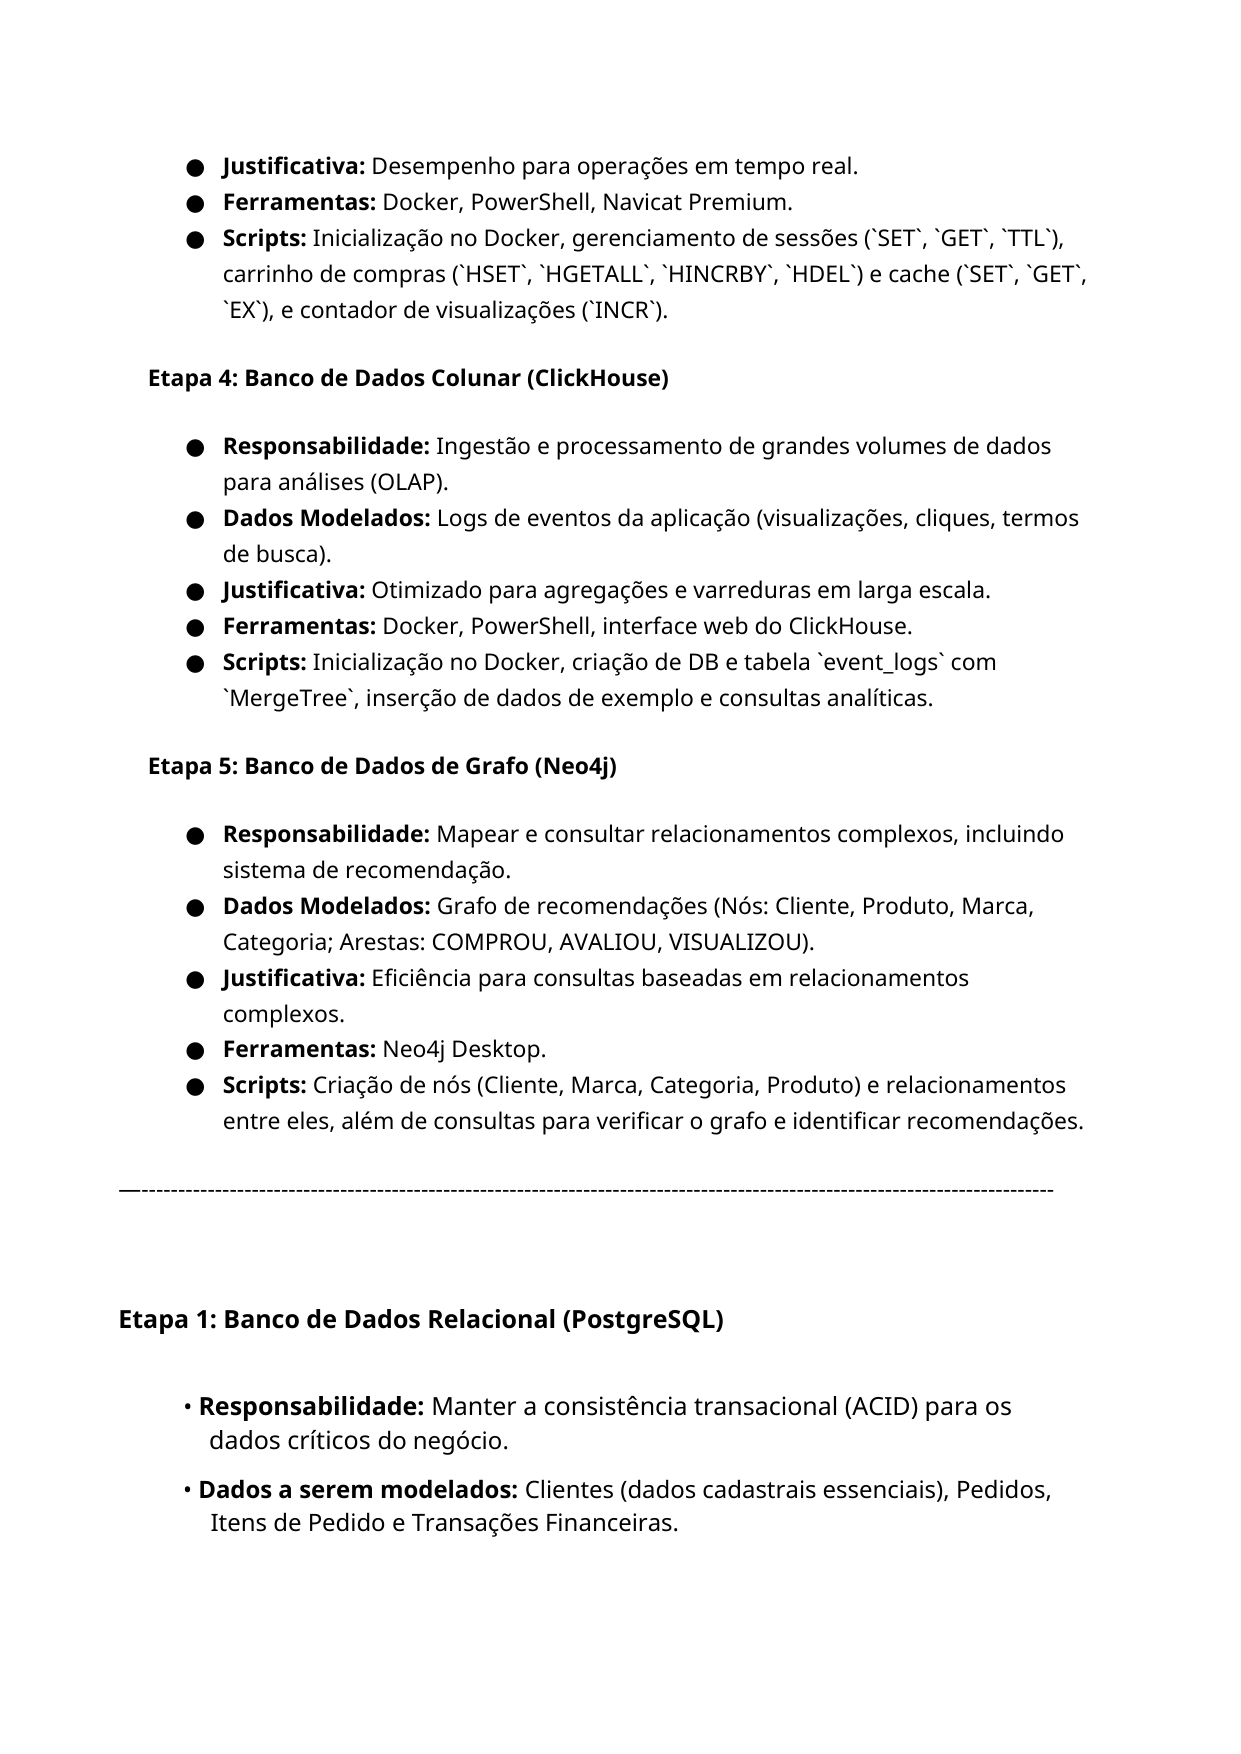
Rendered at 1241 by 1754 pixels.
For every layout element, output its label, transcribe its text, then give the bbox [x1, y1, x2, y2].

list Responsabilidade: Mapear e consultar relacionamentos complexos, incluindo sistema de recomendação. [185, 818, 1090, 885]
text • Dados a serem modelados: Clientes (dados cadastrais essenciais), Pedidos, Itens de Pedido e Transações Financeiras. [183, 1473, 1086, 1538]
list Ferramentas: Docker, PowerShell, interface web do ClickHouse. [185, 610, 1090, 641]
text Etapa 1: Banco de Dados Relacional (PostgreSQL) [89, 1302, 1183, 1336]
list Justificativa: Desempenho para operações em tempo real. [185, 150, 1090, 181]
text • Responsabilidade: Manter a consistência transacional (ACID) para os dados críticos do negócio. [183, 1389, 1086, 1457]
list Scripts: Inicialização no Docker, criação de DB e tabela `event_logs` com `MergeTree`, inserção de dados de exemplo e consultas analíticas. [185, 646, 1090, 713]
list Responsabilidade: Ingestão e processamento de grandes volumes de dados para análises (OLAP). [185, 430, 1090, 497]
text Etapa 5: Banco de Dados de Grafo (Neo4j) [148, 750, 1090, 781]
list Justificativa: Otimizado para agregações e varreduras em larga escala. [185, 574, 1090, 605]
list Justificativa: Eficiência para consultas baseadas em relacionamentos complexos. [185, 962, 1090, 1029]
text —---------------------------------------------------------------------------------------------------------------------------- [89, 1173, 1183, 1205]
list Ferramentas: Docker, PowerShell, Navicat Premium. [185, 186, 1090, 217]
list Dados Modelados: Grafo de recomendações (Nós: Cliente, Produto, Marca, Categoria; Arestas: COMPROU, AVALIOU, VISUALIZOU). [185, 890, 1090, 957]
list Scripts: Criação de nós (Cliente, Marca, Categoria, Produto) e relacionamentos entre eles, além de consultas para verificar o grafo e identificar recomendações. [185, 1069, 1090, 1137]
list Dados Modelados: Logs de eventos da aplicação (visualizações, cliques, termos de busca). [185, 502, 1090, 569]
list Scripts: Inicialização no Docker, gerenciamento de sessões (`SET`, `GET`, `TTL`), carrinho de compras (`HSET`, `HGETALL`, `HINCRBY`, `HDEL`) e cache (`SET`, `GET`, `EX`), e contador de visualizações (`INCR`). [185, 222, 1090, 325]
list Ferramentas: Neo4j Desktop. [185, 1033, 1090, 1065]
text Etapa 4: Banco de Dados Colunar (ClickHouse) [148, 362, 1090, 393]
